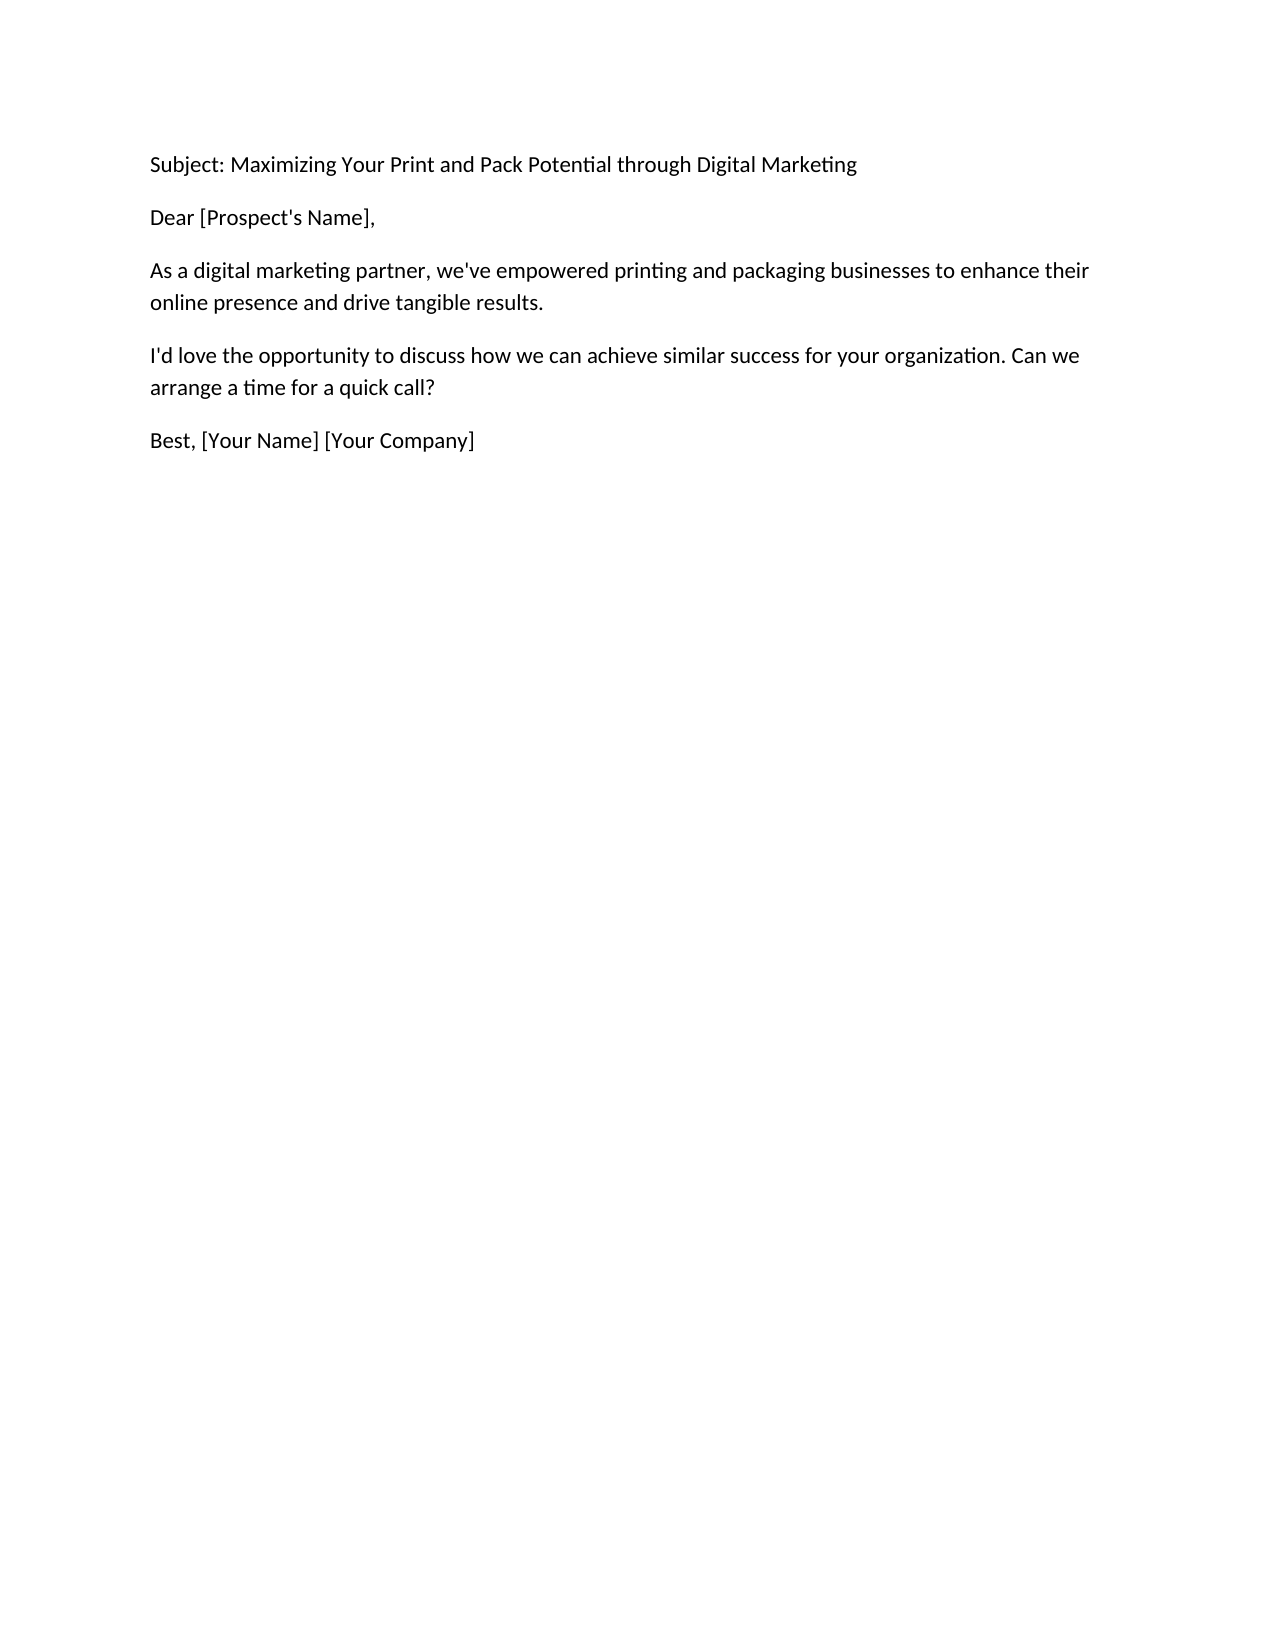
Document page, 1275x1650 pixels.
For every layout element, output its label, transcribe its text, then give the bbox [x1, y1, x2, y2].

text Subject: Maximizing Your Print and Pack Potential through Digital Marketing [150, 150, 1125, 178]
text Best, [Your Name] [Your Company] [150, 426, 1125, 454]
text As a digital marketing partner, we've empowered printing and packaging businesses to enhance their online presence and drive tangible results. [150, 256, 1125, 316]
text Dear [Prospect's Name], [150, 203, 1125, 231]
text I'd love the opportunity to discuss how we can achieve similar success for your organization. Can we arrange a time for a quick call? [150, 341, 1125, 401]
